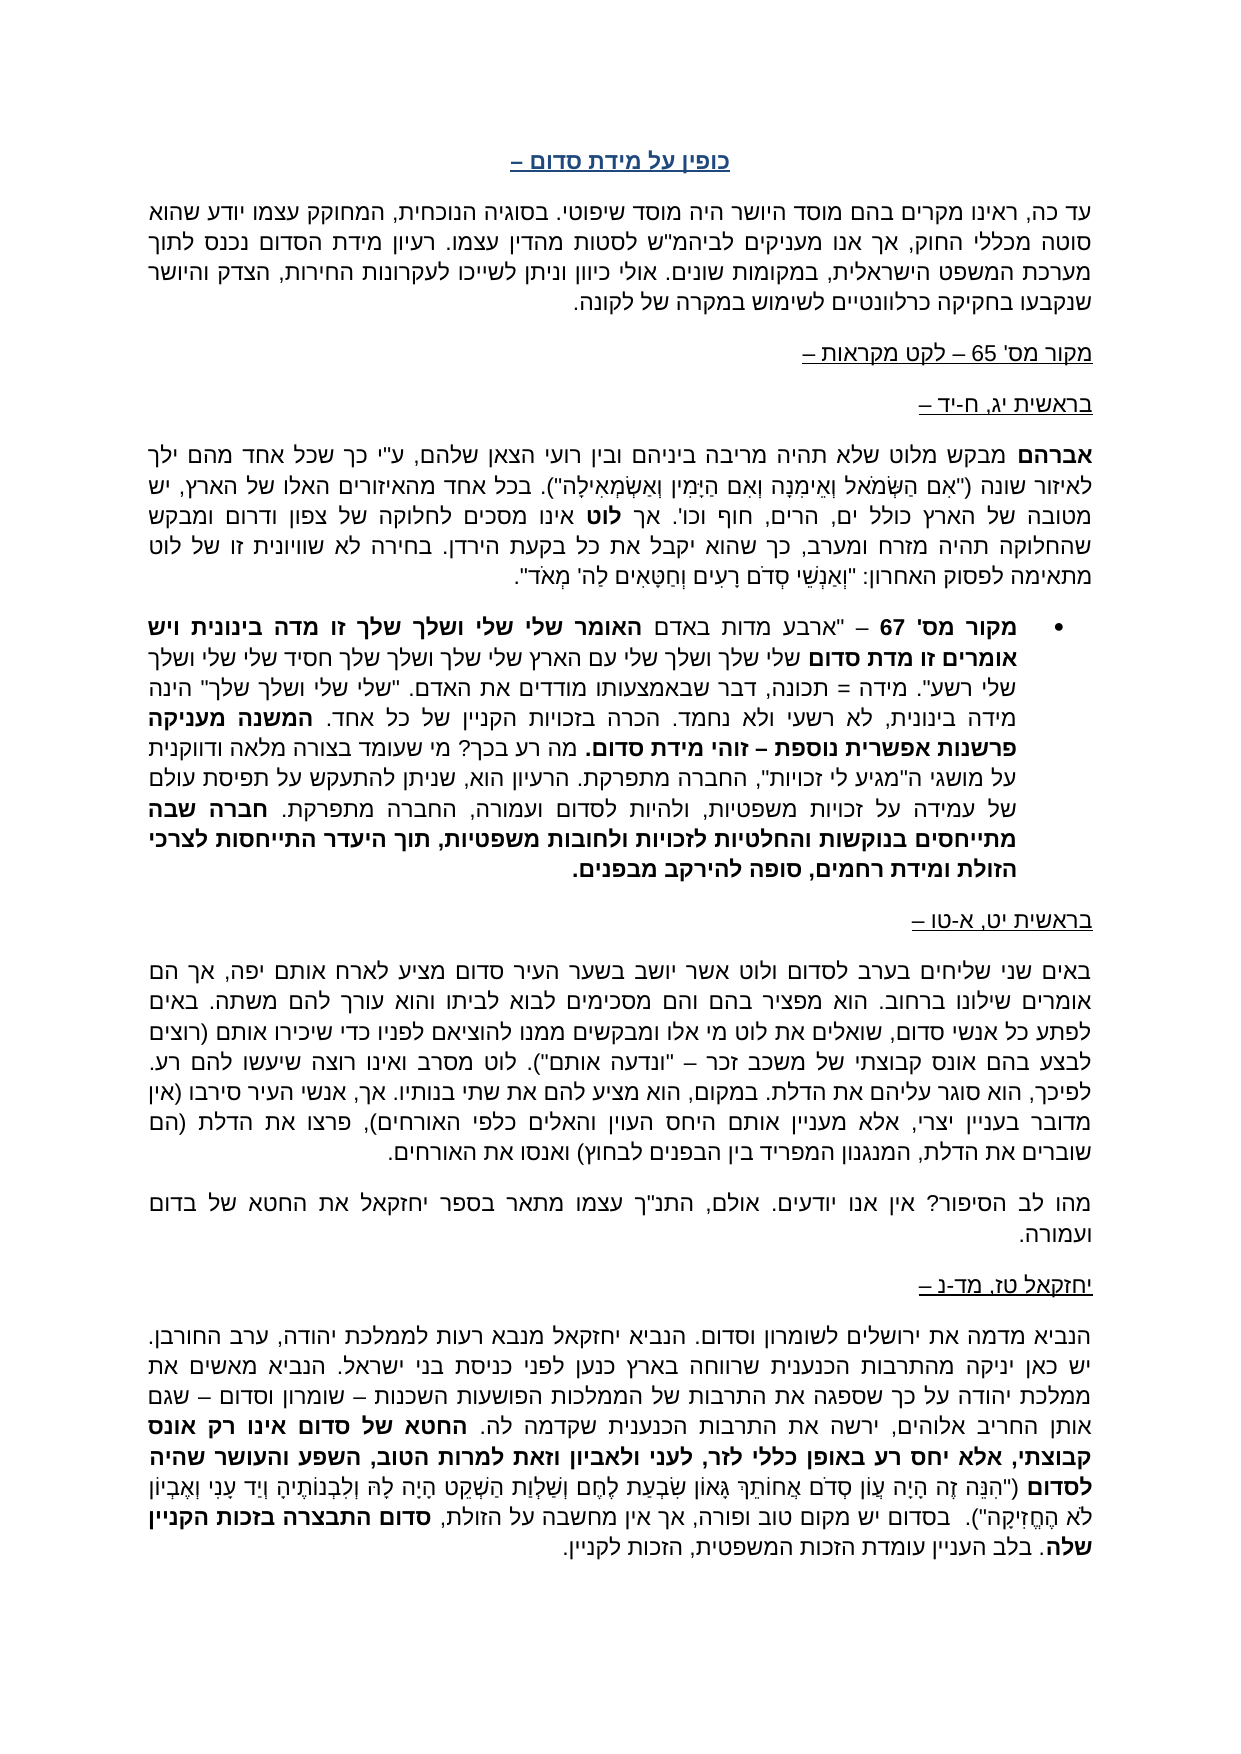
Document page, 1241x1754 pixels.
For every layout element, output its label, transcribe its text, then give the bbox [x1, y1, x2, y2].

text בראשית יט, א-טו – [148, 907, 1092, 933]
text יחזקאל טז, מד-נ – [148, 1272, 1092, 1298]
text כופין על מידת סדום – [148, 148, 1092, 174]
text הנביא מדמה את ירושלים לשומרון וסדום. הנביא יחזקאל מנבא רעות לממלכת יהודה, ערב החורבן. יש כאן יניקה מהתרבות הכנענית שרווחה בארץ כנען לפני כניסת בני ישראל. הנביא מאשים את ממלכת יהודה על כך שספגה את התרבות של הממלכות הפושעות השכנות – שומרון וסדום – שגם אותן החריב אלוהים, ירשה את התרבות הכנענית שקדמה לה. החטא של סדום אינו רק אונס קבוצתי, אלא יחס רע באופן כללי לזר, לעני ולאביון וזאת למרות הטוב, השפע והעושר שהיה לסדום ("הִנֵּה זֶה הָיָה עֲוֹן סְדֹם אֲחוֹתֵךְ גָּאוֹן שִׂבְעַת לֶחֶם וְשַׁלְוַת הַשְׁקֵט הָיָה לָהּ וְלִבְנוֹתֶיהָ וְיַד עָנִי וְאֶבְיוֹן לֹא הֶחֱזִיקָה"). בסדום יש מקום טוב ופורה, אך אין מחשבה על הזולת, סדום התבצרה בזכות הקניין שלה. בלב העניין עומדת הזכות המשפטית, הזכות לקניין. [148, 1323, 1092, 1561]
text אברהם מבקש מלוט שלא תהיה מריבה ביניהם ובין רועי הצאן שלהם, ע"י כך שכל אחד מהם ילך לאיזור שונה ("אִם הַשְּׂמֹאל וְאֵימִנָה וְאִם הַיָּמִין וְאַשְׂמְאִילָה"). בכל אחד מהאיזורים האלו של הארץ, יש מטובה של הארץ כולל ים, הרים, חוף וכו'. אך לוט אינו מסכים לחלוקה של צפון ודרום ומבקש שהחלוקה תהיה מזרח ומערב, כך שהוא יקבל את כל בקעת הירדן. בחירה לא שוויונית זו של לוט מתאימה לפסוק האחרון: "וְאַנְשֵׁי סְדֹם רָעִים וְחַטָּאִים לַה' מְאֹד". [148, 442, 1092, 590]
text באים שני שליחים בערב לסדום ולוט אשר יושב בשער העיר סדום מציע לארח אותם יפה, אך הם אומרים שילונו ברחוב. הוא מפציר בהם והם מסכימים לבוא לביתו והוא עורך להם משתה. באים לפתע כל אנשי סדום, שואלים את לוט מי אלו ומבקשים ממנו להוציאם לפניו כדי שיכירו אותם (רוצים לבצע בהם אונס קבוצתי של משכב זכר – "ונדעה אותם"). לוט מסרב ואינו רוצה שיעשו להם רע. לפיכך, הוא סוגר עליהם את הדלת. במקום, הוא מציע להם את שתי בנותיו. אך, אנשי העיר סירבו (אין מדובר בעניין יצרי, אלא מעניין אותם היחס העוין והאלים כלפי האורחים), פרצו את הדלת (הם שוברים את הדלת, המנגנון המפריד בין הבפנים לבחוץ) ואנסו את האורחים. [148, 958, 1092, 1166]
text בראשית יג, ח-יד – [148, 391, 1092, 418]
text מהו לב הסיפור? אין אנו יודעים. אולם, התנ"ך עצמו מתאר בספר יחזקאל את החטא של בדום ועמורה. [148, 1190, 1092, 1247]
list מקור מס' 67 – "ארבע מדות באדם האומר שלי שלי ושלך שלך זו מדה בינונית ויש אומרים זו מדת סדום שלי שלך ושלך שלי עם הארץ שלי שלך ושלך שלך חסיד שלי שלי ושלך שלי רשע". מידה = תכונה, דבר שבאמצעותו מודדים את האדם. "שלי שלי ושלך שלך" הינה מידה בינונית, לא רשעי ולא נחמד. הכרה בזכויות הקניין של כל אחד. המשנה מעניקה פרשנות אפשרית נוספת – זוהי מידת סדום. מה רע בכך? מי שעומד בצורה מלאה ודווקנית על מושגי ה"מגיע לי זכויות", החברה מתפרקת. הרעיון הוא, שניתן להתעקש על תפיסת עולם של עמידה על זכויות משפטיות, ולהיות לסדום ועמורה, החברה מתפרקת. חברה שבה מתייחסים בנוקשות והחלטיות לזכויות ולחובות משפטיות, תוך היעדר התייחסות לצרכי הזולת ומידת רחמים, סופה להירקב מבפנים. [148, 614, 1055, 882]
text מקור מס' 65 – לקט מקראות – [148, 340, 1092, 367]
text עד כה, ראינו מקרים בהם מוסד היושר היה מוסד שיפוטי. בסוגיה הנוכחית, המחוקק עצמו יודע שהוא סוטה מכללי החוק, אך אנו מעניקים לביהמ"ש לסטות מהדין עצמו. רעיון מידת הסדום נכנס לתוך מערכת המשפט הישראלית, במקומות שונים. אולי כיוון וניתן לשייכו לעקרונות החירות, הצדק והיושר שנקבעו בחקיקה כרלוונטיים לשימוש במקרה של לקונה. [148, 199, 1092, 316]
